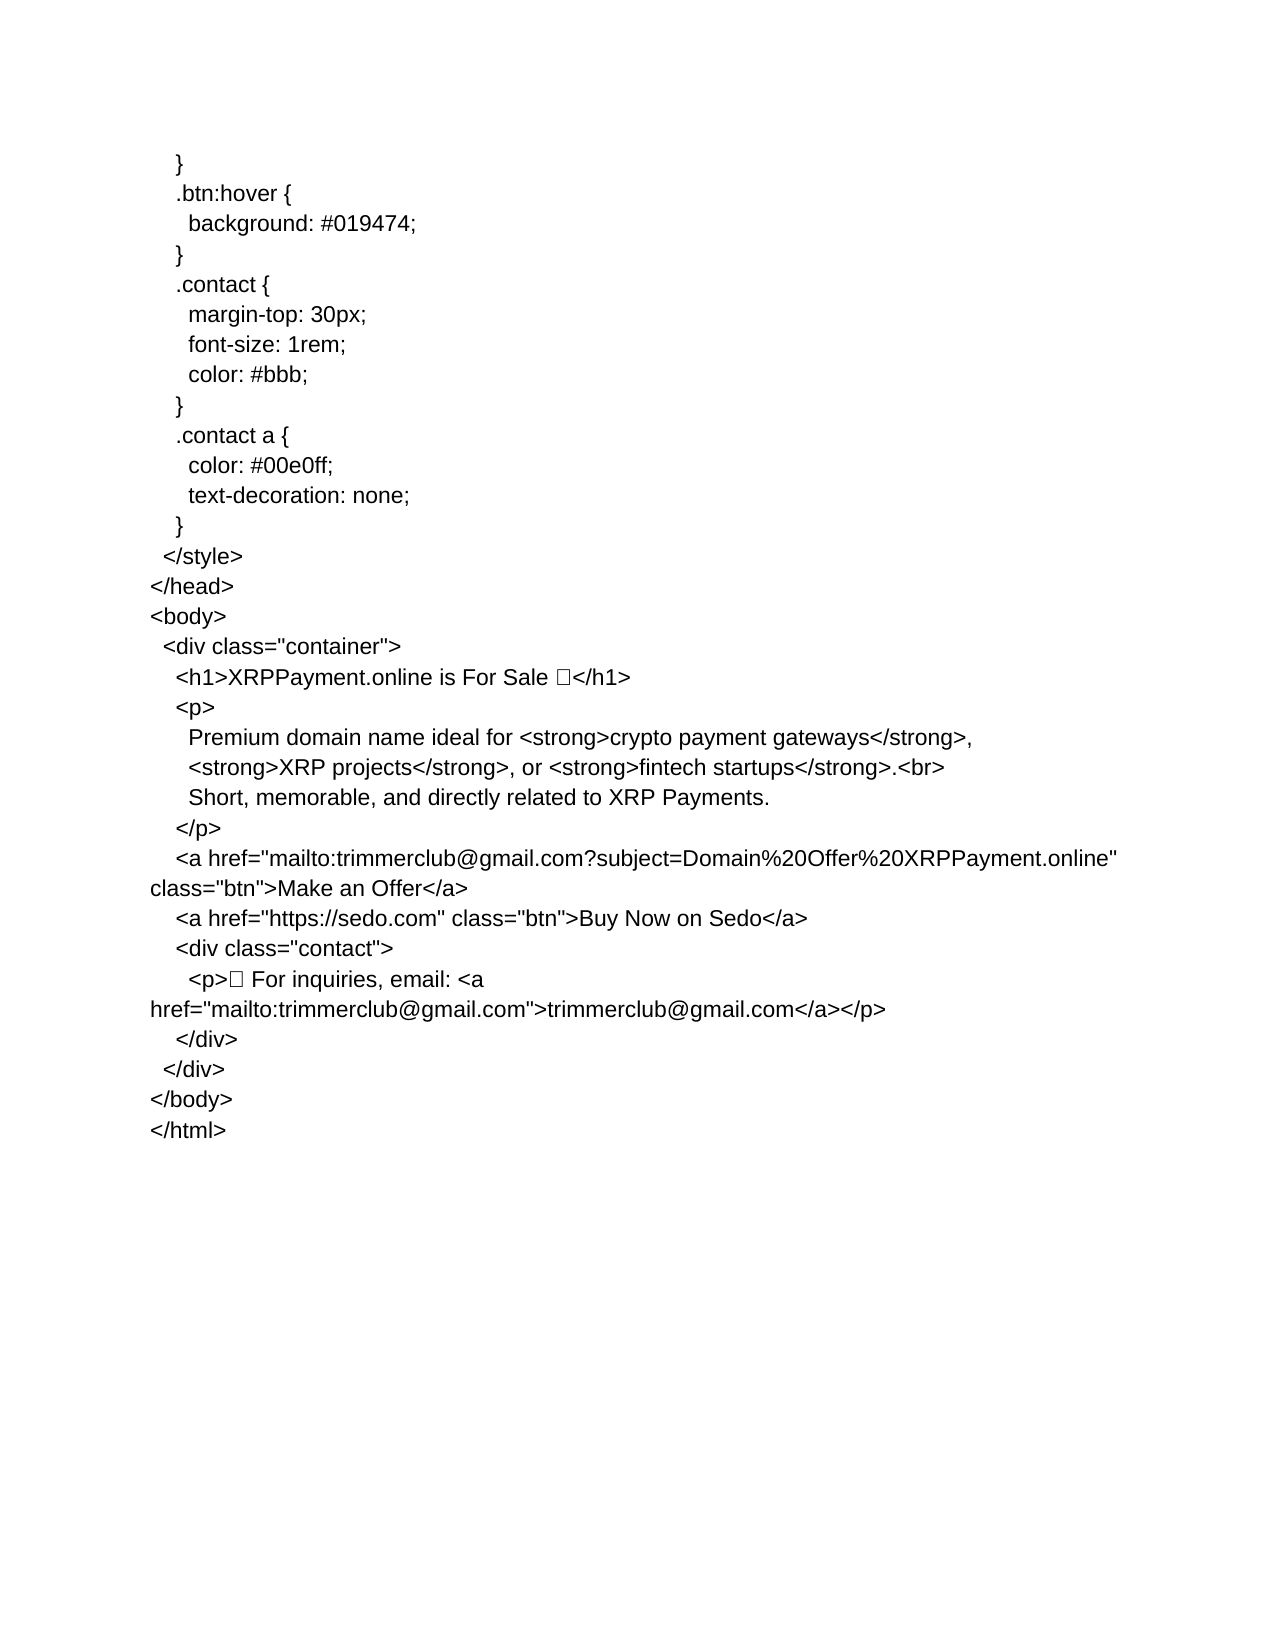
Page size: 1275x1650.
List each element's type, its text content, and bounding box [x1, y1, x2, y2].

text font-size: 1rem; [150, 331, 1125, 358]
text </style> [150, 543, 1125, 569]
text color: #00e0ff; [150, 452, 1125, 478]
text .btn:hover { [150, 180, 1125, 207]
text color: #bbb; [150, 361, 1125, 388]
text </div> [150, 1056, 1125, 1083]
text .contact a { [150, 422, 1125, 448]
text } [150, 150, 1125, 176]
text } [150, 512, 1125, 539]
text <p>📩 For inquiries, email: <a href="mailto:trimmerclub@gmail.com">trimmerclub@gmail.com</a></p> [150, 966, 1125, 1022]
text Premium domain name ideal for <strong>crypto payment gateways</strong>, [150, 724, 1125, 750]
text <a href="https://sedo.com" class="btn">Buy Now on Sedo</a> [150, 905, 1125, 932]
text </div> [150, 1026, 1125, 1052]
text text-decoration: none; [150, 482, 1125, 509]
text <a href="mailto:trimmerclub@gmail.com?subject=Domain%20Offer%20XRPPayment.online" class="btn">Make an Offer</a> [150, 845, 1125, 901]
text <p> [150, 694, 1125, 720]
text .contact { [150, 271, 1125, 297]
text </body> [150, 1086, 1125, 1113]
text Short, memorable, and directly related to XRP Payments. [150, 784, 1125, 811]
text </p> [150, 814, 1125, 841]
text margin-top: 30px; [150, 301, 1125, 327]
text <div class="contact"> [150, 935, 1125, 962]
text background: #019474; [150, 210, 1125, 237]
text </html> [150, 1117, 1125, 1143]
text <div class="container"> [150, 633, 1125, 660]
text <strong>XRP projects</strong>, or <strong>fintech startups</strong>.<br> [150, 754, 1125, 781]
text <h1>XRPPayment.online is For Sale 🚀</h1> [150, 663, 1125, 690]
text } [150, 241, 1125, 267]
text } [150, 392, 1125, 418]
text </head> [150, 573, 1125, 599]
text <body> [150, 603, 1125, 629]
